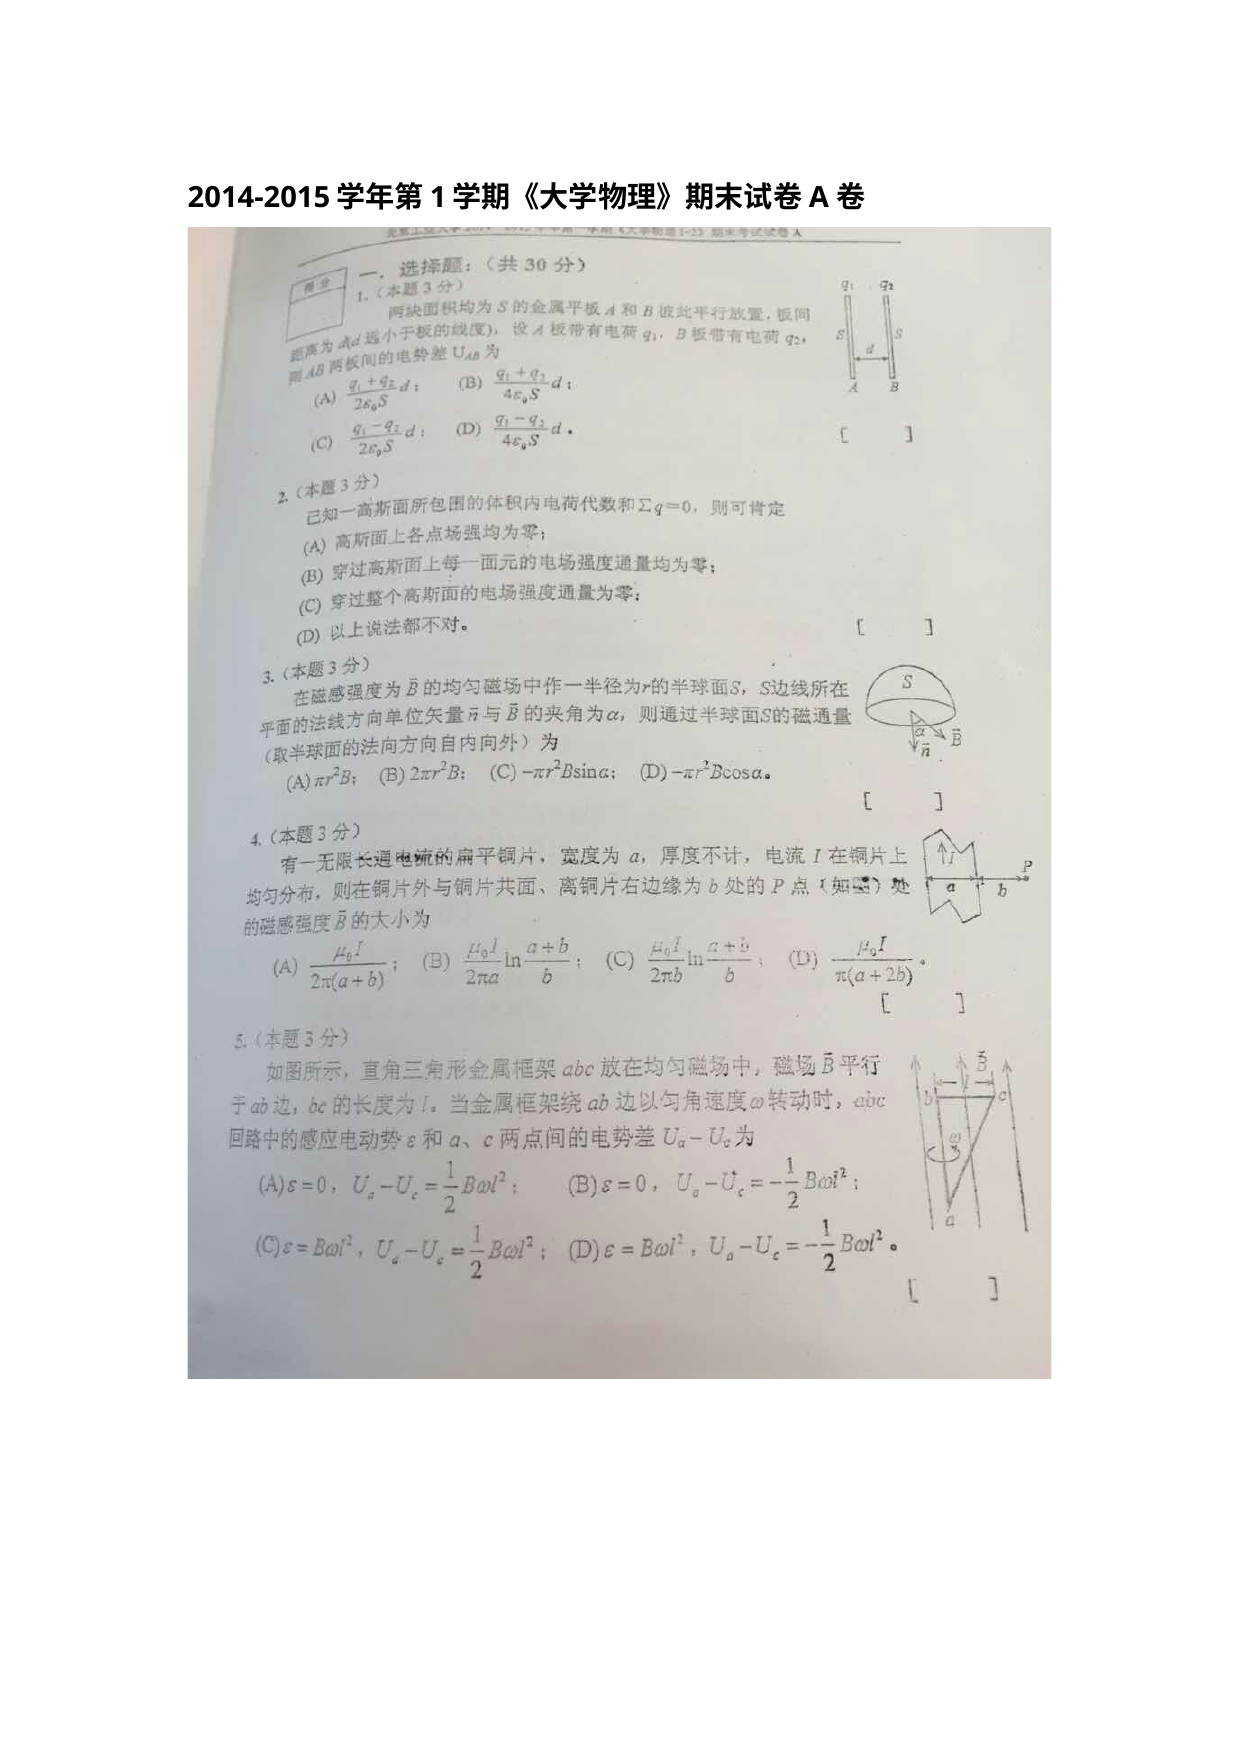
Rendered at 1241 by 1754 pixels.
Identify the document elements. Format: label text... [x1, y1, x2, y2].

picture [187, 227, 1052, 1379]
text 2014-2015学年第1学期《大学物理》期末试卷 A 卷 [187, 162, 1053, 227]
